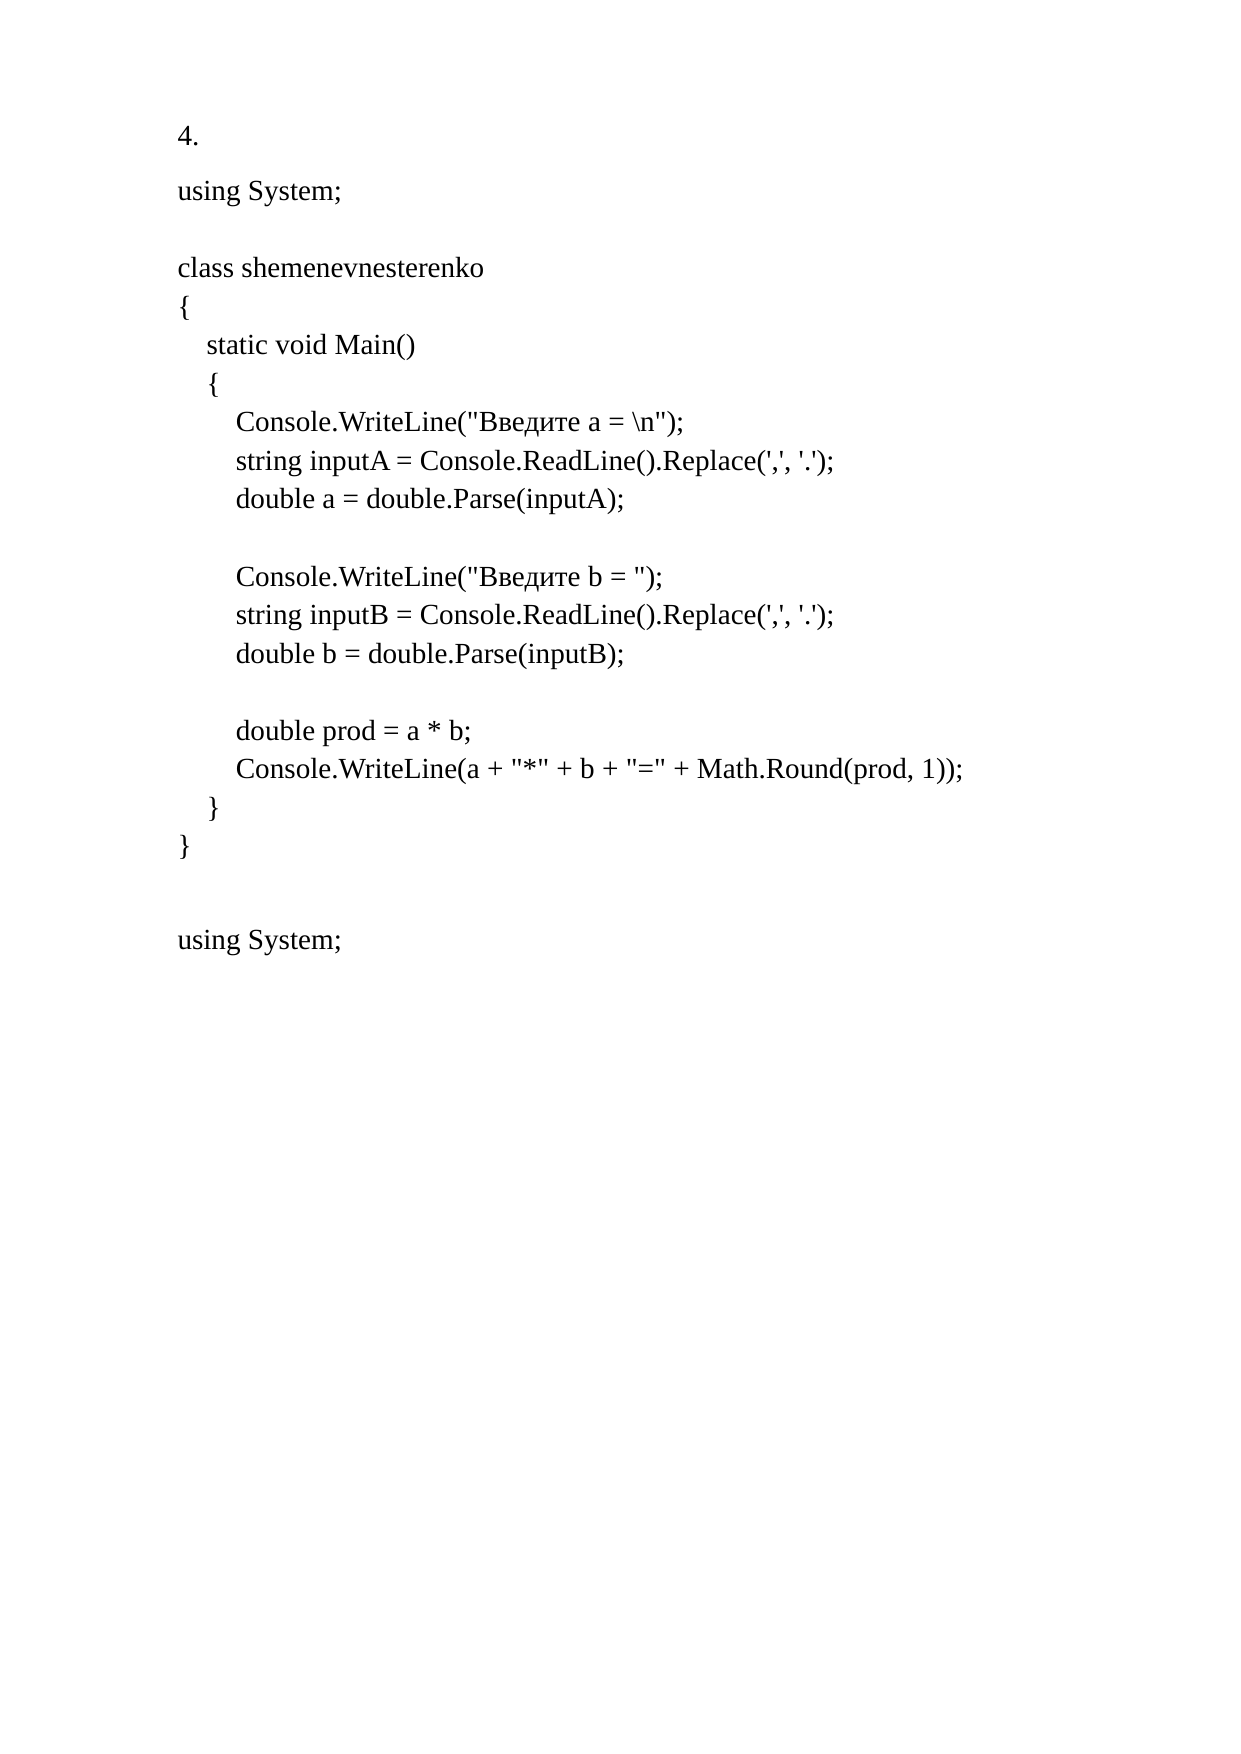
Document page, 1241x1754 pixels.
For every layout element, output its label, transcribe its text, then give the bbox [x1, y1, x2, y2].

text 4. [177, 118, 1152, 152]
text using System; class shemenevnesterenko { static void Main() { Console.WriteLine("Введите а = \n"); string inputA = Console.ReadLine().Replace(',', '.'); double a = double.Parse(inputA); Console.WriteLine("Введите b = "); string inputB = Console.ReadLine().Replace(',', '.'); double b = double.Parse(inputB); double prod = a * b; Console.WriteLine(a + "*" + b + "=" + Math.Round(prod, 1)); } } [177, 173, 1152, 862]
text using System; [177, 884, 1152, 995]
